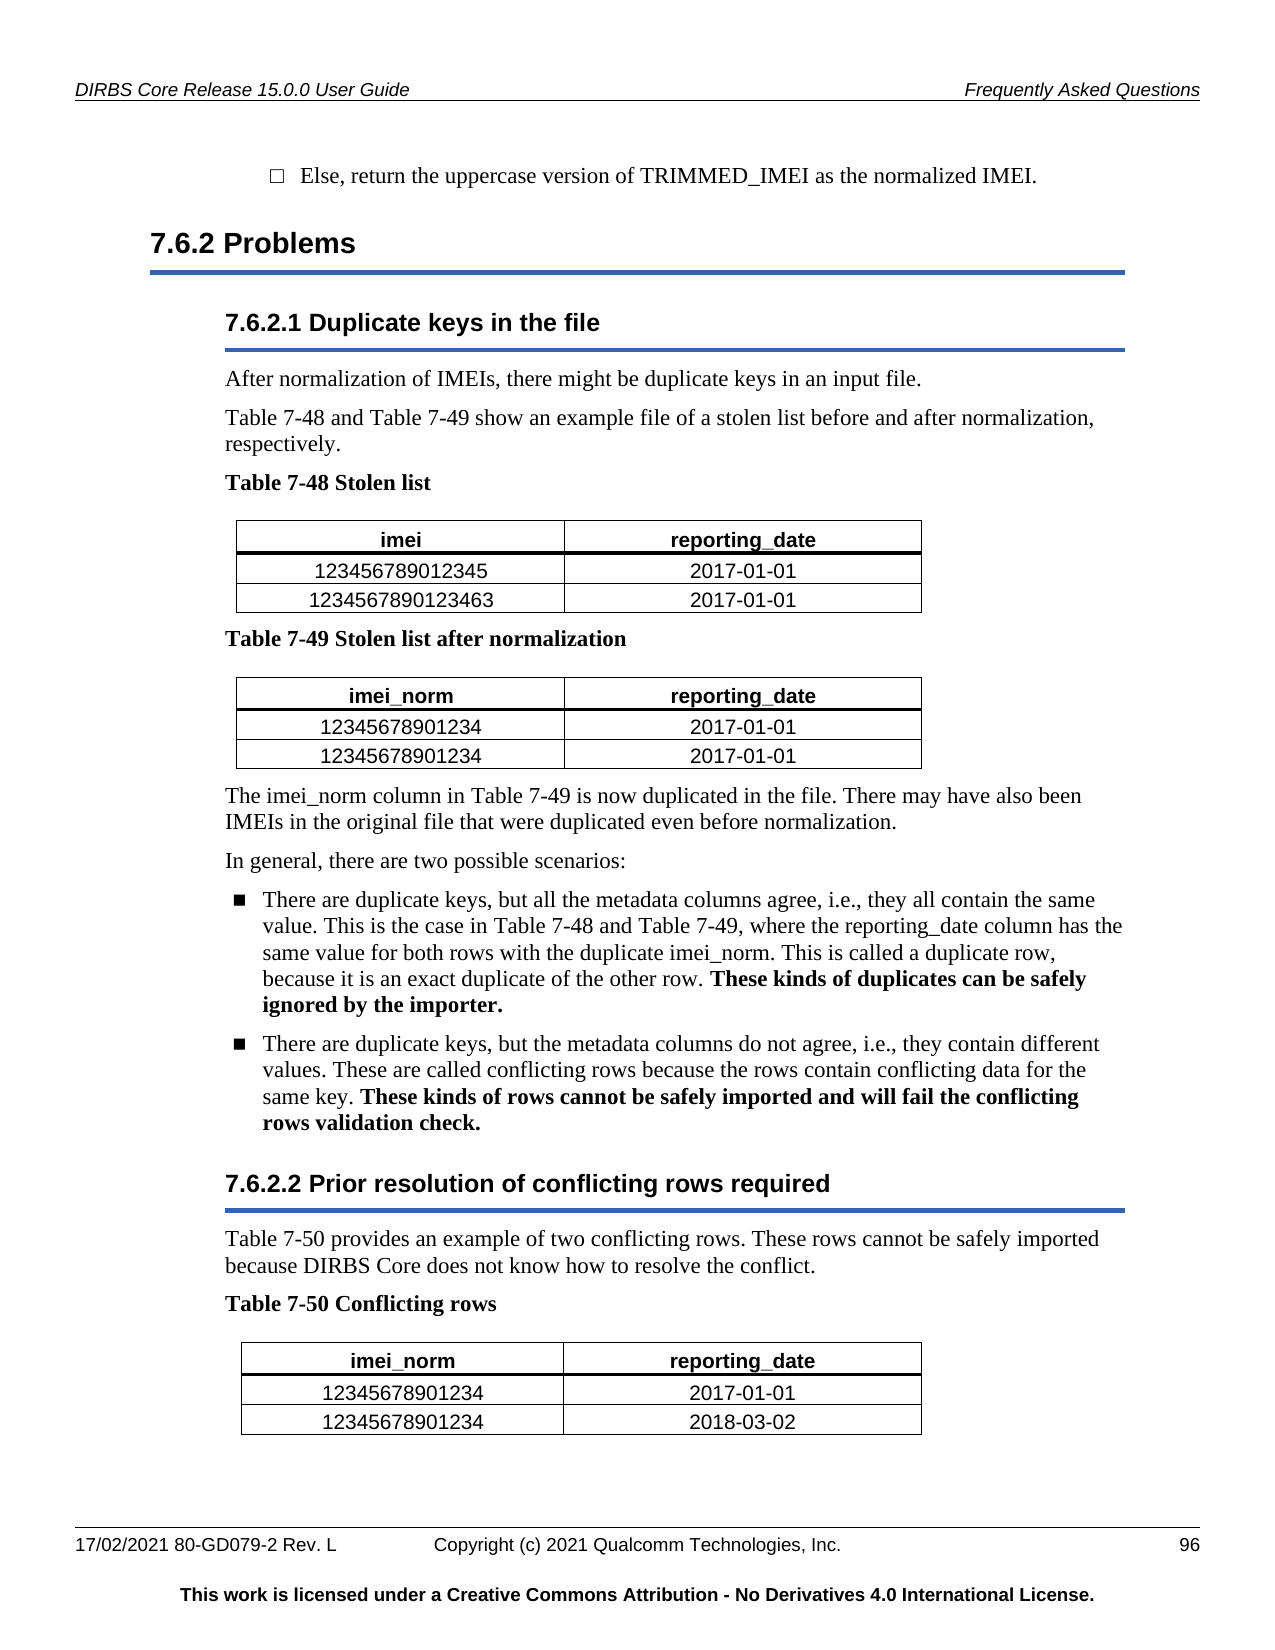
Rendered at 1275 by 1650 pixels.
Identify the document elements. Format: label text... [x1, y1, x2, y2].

subtitle Prior resolution of conflicting rows required [225, 1169, 1125, 1208]
table_header imei_norm [237, 678, 564, 708]
list Else, return the uppercase version of TRIMMED_IMEI as the normalized IMEI. [270, 162, 1125, 189]
table_header imei_norm [242, 1343, 563, 1373]
subtitle Duplicate keys in the file [225, 308, 1125, 348]
table_cell 12345678901234 [242, 1405, 563, 1433]
table_cell 12345678901234 [237, 711, 564, 739]
table_header imei [237, 521, 564, 551]
table_cell 12345678901234 [237, 740, 564, 768]
text In general, there are two possible scenarios: [225, 847, 1125, 873]
subtitle Problems [150, 226, 1125, 270]
table_cell 2017-01-01 [565, 555, 921, 583]
table_cell 2017-01-01 [565, 740, 921, 768]
table_header reporting_date [565, 678, 921, 708]
list There are duplicate keys, but the metadata columns do not agree, i.e., they contain different values. These are called conflicting rows because the rows contain conflicting data for the same key. These kinds of rows cannot be safely imported and will fail the conflicting rows validation check. [232, 1030, 1125, 1136]
table_cell 2017-01-01 [564, 1376, 921, 1404]
table_cell 12345678901234 [242, 1376, 563, 1404]
table_header reporting_date [565, 521, 921, 551]
table_cell 1234567890123463 [237, 584, 564, 612]
table_cell 2017-01-01 [565, 584, 921, 612]
text After normalization of IMEIs, there might be duplicate keys in an input file. [225, 365, 1125, 391]
table_header reporting_date [564, 1343, 921, 1373]
table_cell 2018-03-02 [564, 1405, 921, 1433]
table_cell 2017-01-01 [565, 711, 921, 739]
table_cell 123456789012345 [237, 555, 564, 583]
